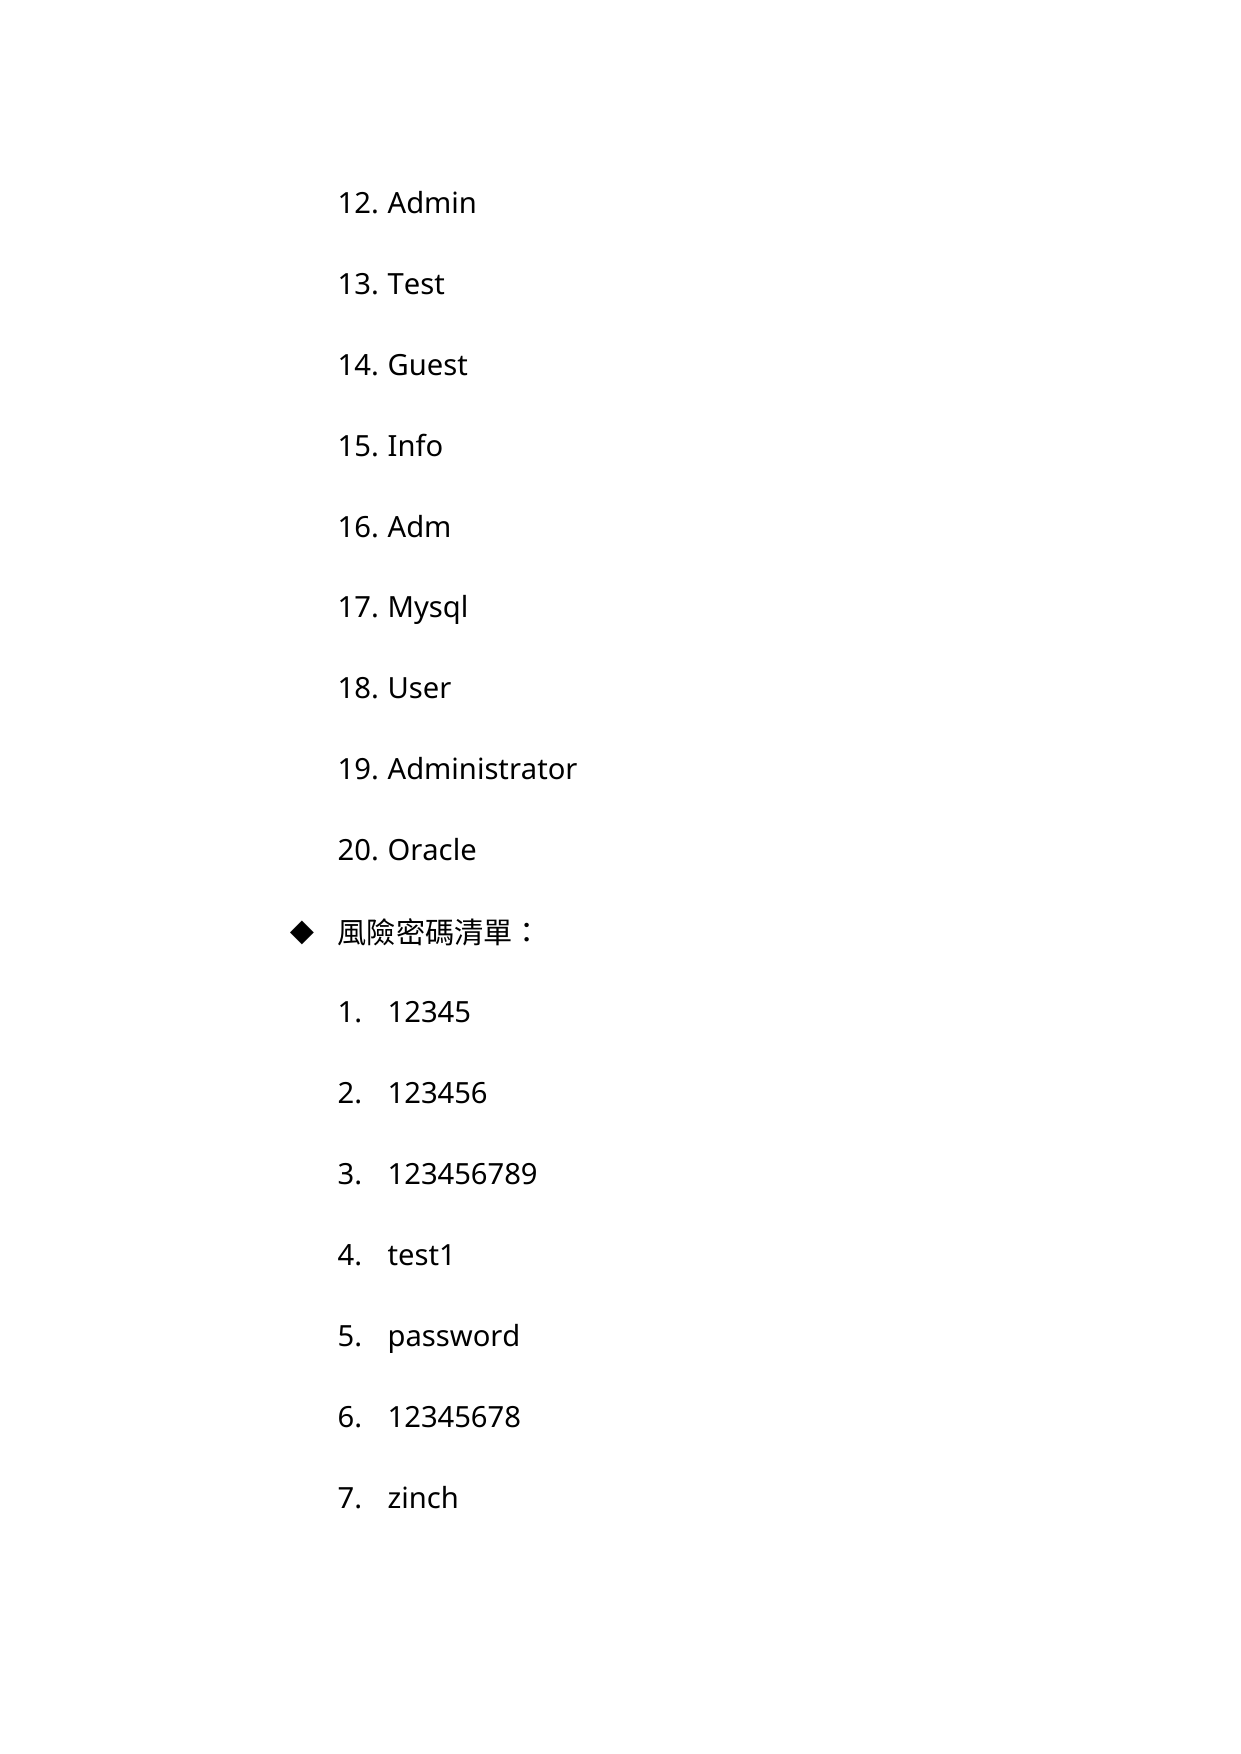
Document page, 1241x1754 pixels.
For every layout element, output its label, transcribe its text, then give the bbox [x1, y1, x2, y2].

list zinch [337, 1460, 1053, 1535]
list Guest [337, 326, 1053, 401]
list Administrator [337, 731, 1053, 806]
list User [337, 650, 1053, 725]
list Adm [337, 488, 1053, 563]
list password [337, 1298, 1053, 1373]
list 12345678 [337, 1379, 1053, 1454]
list 風險密碼清單： [287, 893, 1053, 968]
list 123456 [337, 1055, 1053, 1130]
list Test [337, 245, 1053, 320]
list Mysql [337, 569, 1053, 644]
list Admin [337, 164, 1053, 239]
list Oracle [337, 812, 1053, 887]
list Info [337, 407, 1053, 482]
list test1 [337, 1217, 1053, 1292]
list 12345 [337, 974, 1053, 1049]
list 123456789 [337, 1136, 1053, 1211]
